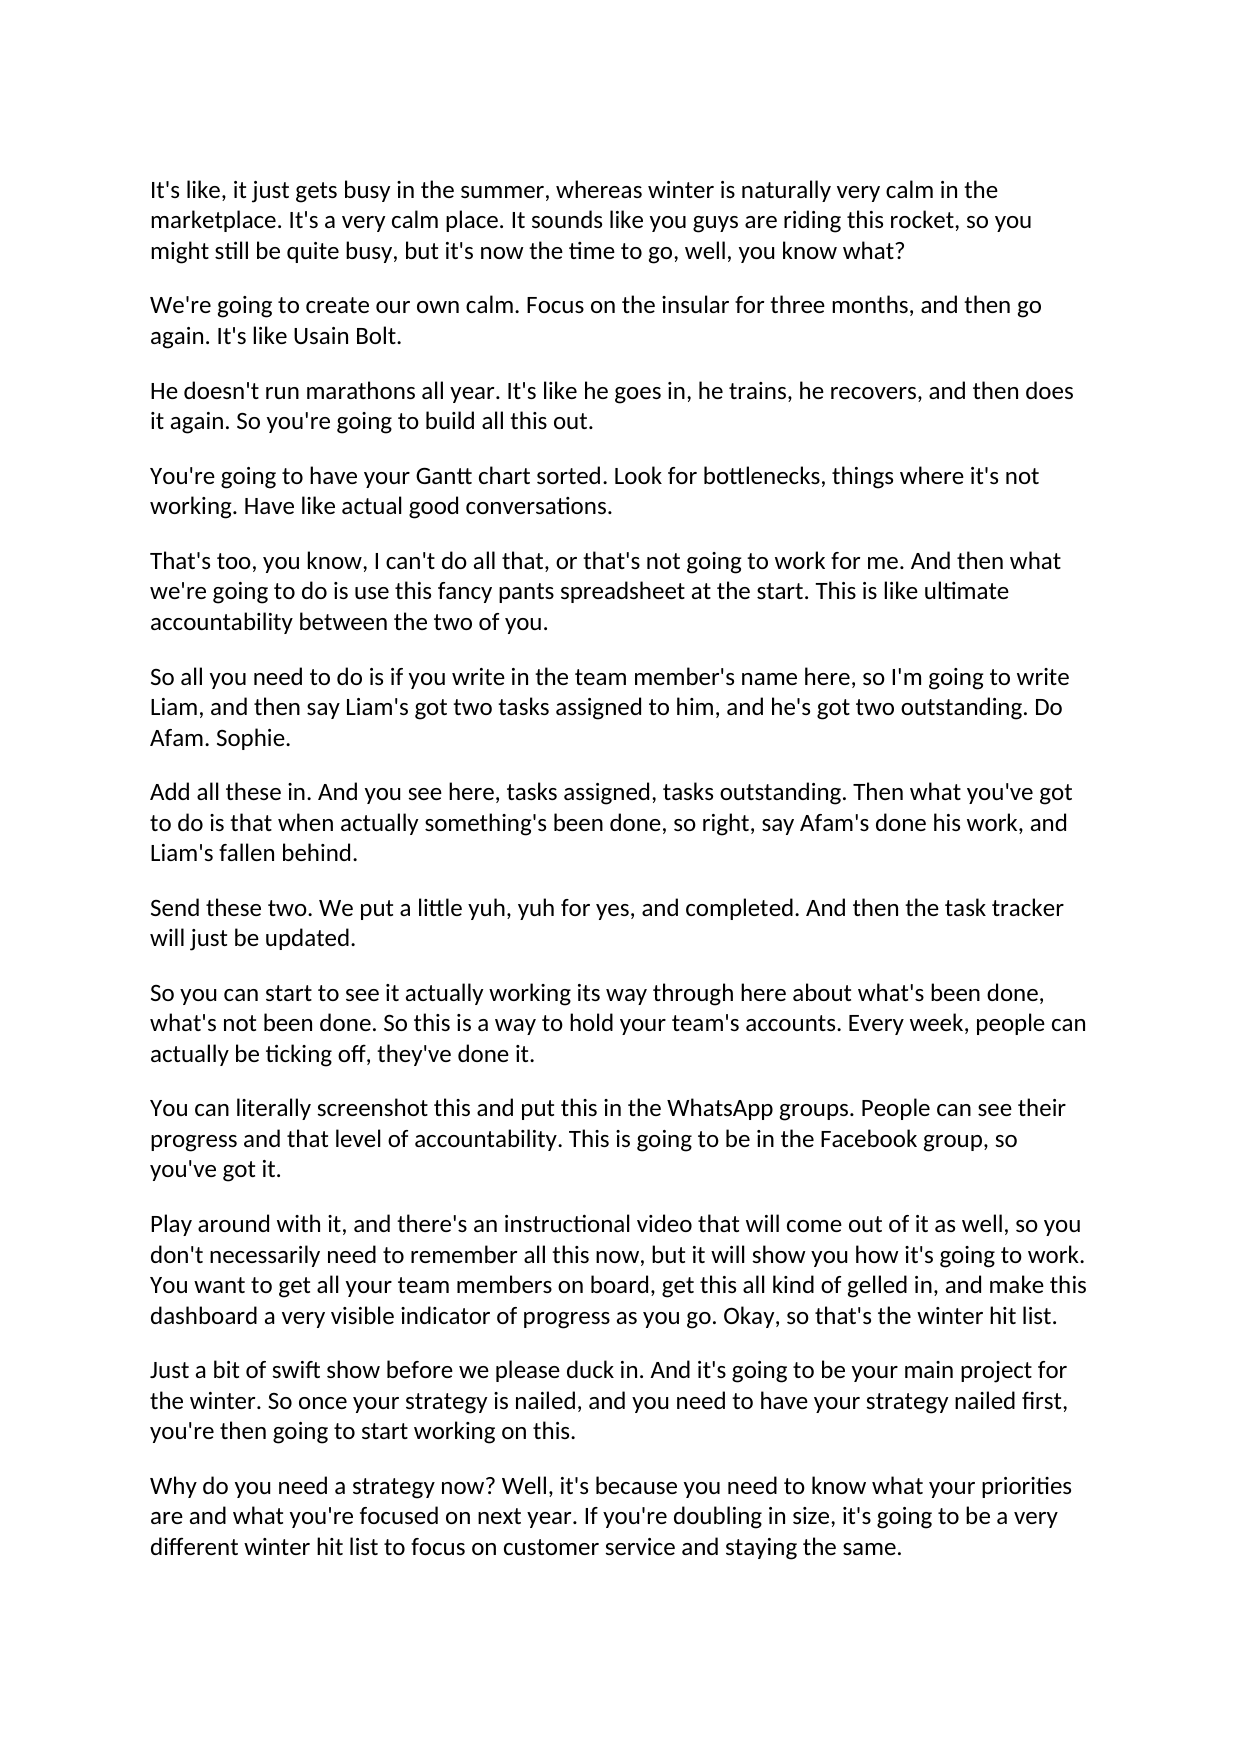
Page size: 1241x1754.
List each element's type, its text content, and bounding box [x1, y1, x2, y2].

text It's like, it just gets busy in the summer, whereas winter is naturally very calm in the marketplace. It's a very calm place. It sounds like you guys are riding this rocket, so you might still be quite busy, but it's now the time to go, well, you know what? [150, 174, 1090, 266]
text Play around with it, and there's an instructional video that will come out of it as well, so you don't necessarily need to remember all this now, but it will show you how it's going to work. You want to get all your team members on board, get this all kind of gelled in, and make this dashboard a very visible indicator of progress as you go. Okay, so that's the winter hit list. [150, 1208, 1090, 1330]
text Just a bit of swift show before we please duck in. And it's going to be your main project for the winter. So once your strategy is nailed, and you need to have your strategy nailed first, you're then going to start working on this. [150, 1354, 1090, 1446]
text Add all these in. And you see here, tasks assigned, tasks outstanding. Then what you've got to do is that when actually something's been done, so right, say Afam's done his work, and Liam's fallen behind. [150, 776, 1090, 868]
text You're going to have your Gantt chart sorted. Look for bottlenecks, things where it's not working. Have like actual good conversations. [150, 460, 1090, 521]
text You can literally screenshot this and put this in the WhatsApp groups. People can see their progress and that level of accountability. This is going to be in the Facebook group, so you've got it. [150, 1093, 1090, 1184]
text Why do you need a strategy now? Well, it's because you need to know what your priorities are and what you're focused on next year. If you're doubling in size, it's going to be a very different winter hit list to focus on customer service and staying the same. [150, 1470, 1090, 1562]
text So you can start to see it actually working its way through here about what's been done, what's not been done. So this is a way to hold your team's accounts. Every week, people can actually be ticking off, they've done it. [150, 977, 1090, 1068]
text He doesn't run marathons all year. It's like he goes in, he trains, he recovers, and then does it again. So you're going to build all this out. [150, 375, 1090, 436]
text So all you need to do is if you write in the team member's name here, so I'm going to write Liam, and then say Liam's got two tasks assigned to him, and he's got two outstanding. Do Afam. Sophie. [150, 661, 1090, 752]
text We're going to create our own calm. Focus on the insular for three months, and then go again. It's like Usain Bolt. [150, 290, 1090, 351]
text That's too, you know, I can't do all that, or that's not going to work for me. And then what we're going to do is use this fancy pants spreadsheet at the start. This is like ultimate accountability between the two of you. [150, 545, 1090, 637]
text Send these two. We put a little yuh, yuh for yes, and completed. And then the task tracker will just be updated. [150, 892, 1090, 953]
